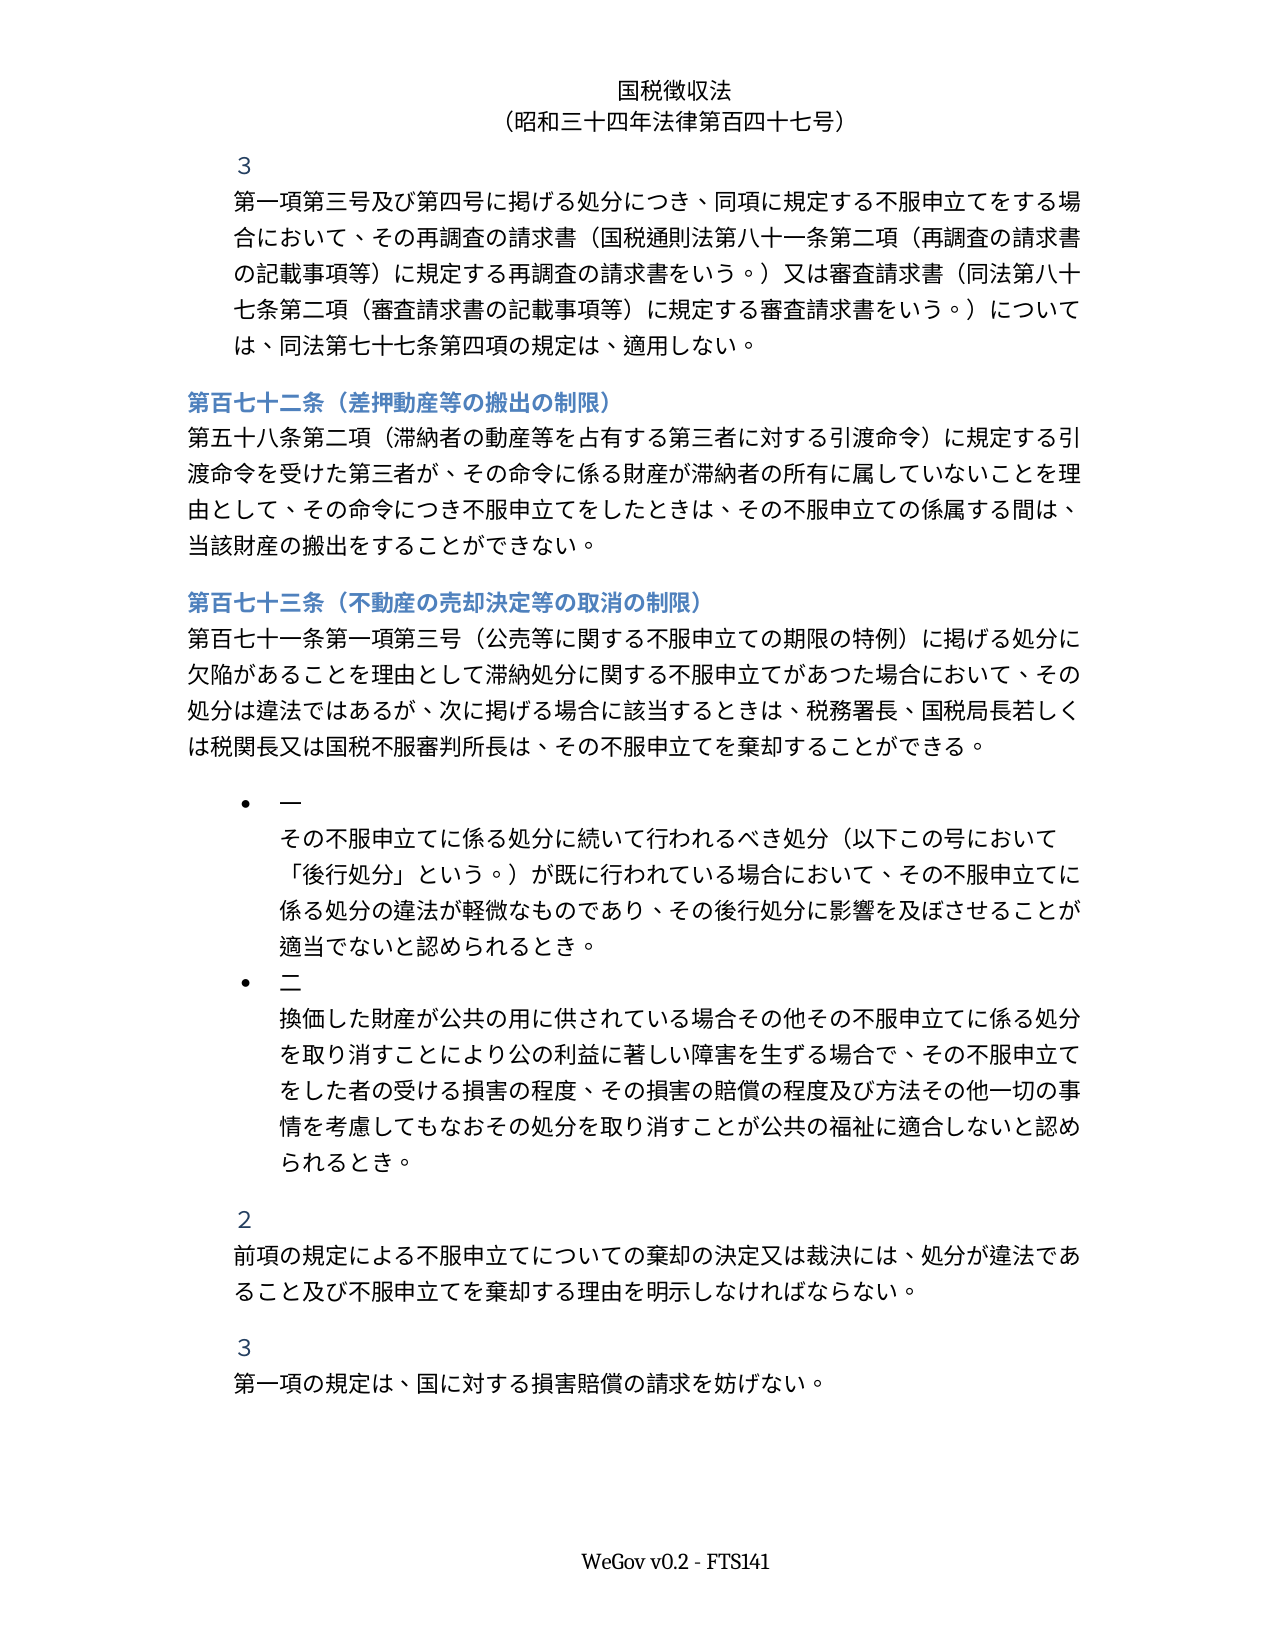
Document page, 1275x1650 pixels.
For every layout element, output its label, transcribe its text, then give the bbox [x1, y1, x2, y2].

subtitle ３ [233, 1332, 1087, 1363]
text 第百七十一条第一項第三号（公売等に関する不服申立ての期限の特例）に掲げる処分に欠陥があることを理由として滞納処分に関する不服申立てがあつた場合において、その処分は違法ではあるが、次に掲げる場合に該当するときは、税務署長、国税局長若しくは税関長又は国税不服審判所長は、その不服申立てを棄却することができる。 [187, 623, 1087, 762]
subtitle 第百七十二条（差押動産等の搬出の制限） [187, 386, 1087, 418]
text 前項の規定による不服申立てについての棄却の決定又は裁決には、処分が違法であること及び不服申立てを棄却する理由を明示しなければならない。 [233, 1239, 1087, 1307]
text 第一項の規定は、国に対する損害賠償の請求を妨げない。 [233, 1368, 1087, 1399]
subtitle 第百七十三条（不動産の売却決定等の取消の制限） [187, 587, 1087, 618]
text 第一項第三号及び第四号に掲げる処分につき、同項に規定する不服申立てをする場合において、その再調査の請求書（国税通則法第八十一条第二項（再調査の請求書の記載事項等）に規定する再調査の請求書をいう。）又は審査請求書（同法第八十七条第二項（審査請求書の記載事項等）に規定する審査請求書をいう。）については、同法第七十七条第四項の規定は、適用しない。 [233, 186, 1087, 361]
list 一 その不服申立てに係る処分に続いて行われるべき処分（以下この号において「後行処分」という。）が既に行われている場合において、その不服申立てに係る処分の違法が軽微なものであり、その後行処分に影響を及ぼさせることが適当でないと認められるとき。 [242, 787, 1087, 962]
subtitle ２ [233, 1204, 1087, 1235]
list 二 換価した財産が公共の用に供されている場合その他その不服申立てに係る処分を取り消すことにより公の利益に著しい障害を生ずる場合で、その不服申立てをした者の受ける損害の程度、その損害の賠償の程度及び方法その他一切の事情を考慮してもなおその処分を取り消すことが公共の福祉に適合しないと認められるとき。 [242, 967, 1087, 1178]
subtitle ３ [233, 150, 1087, 181]
text 第五十八条第二項（滞納者の動産等を占有する第三者に対する引渡命令）に規定する引渡命令を受けた第三者が、その命令に係る財産が滞納者の所有に属していないことを理由として、その命令につき不服申立てをしたときは、その不服申立ての係属する間は、当該財産の搬出をすることができない。 [187, 422, 1087, 561]
